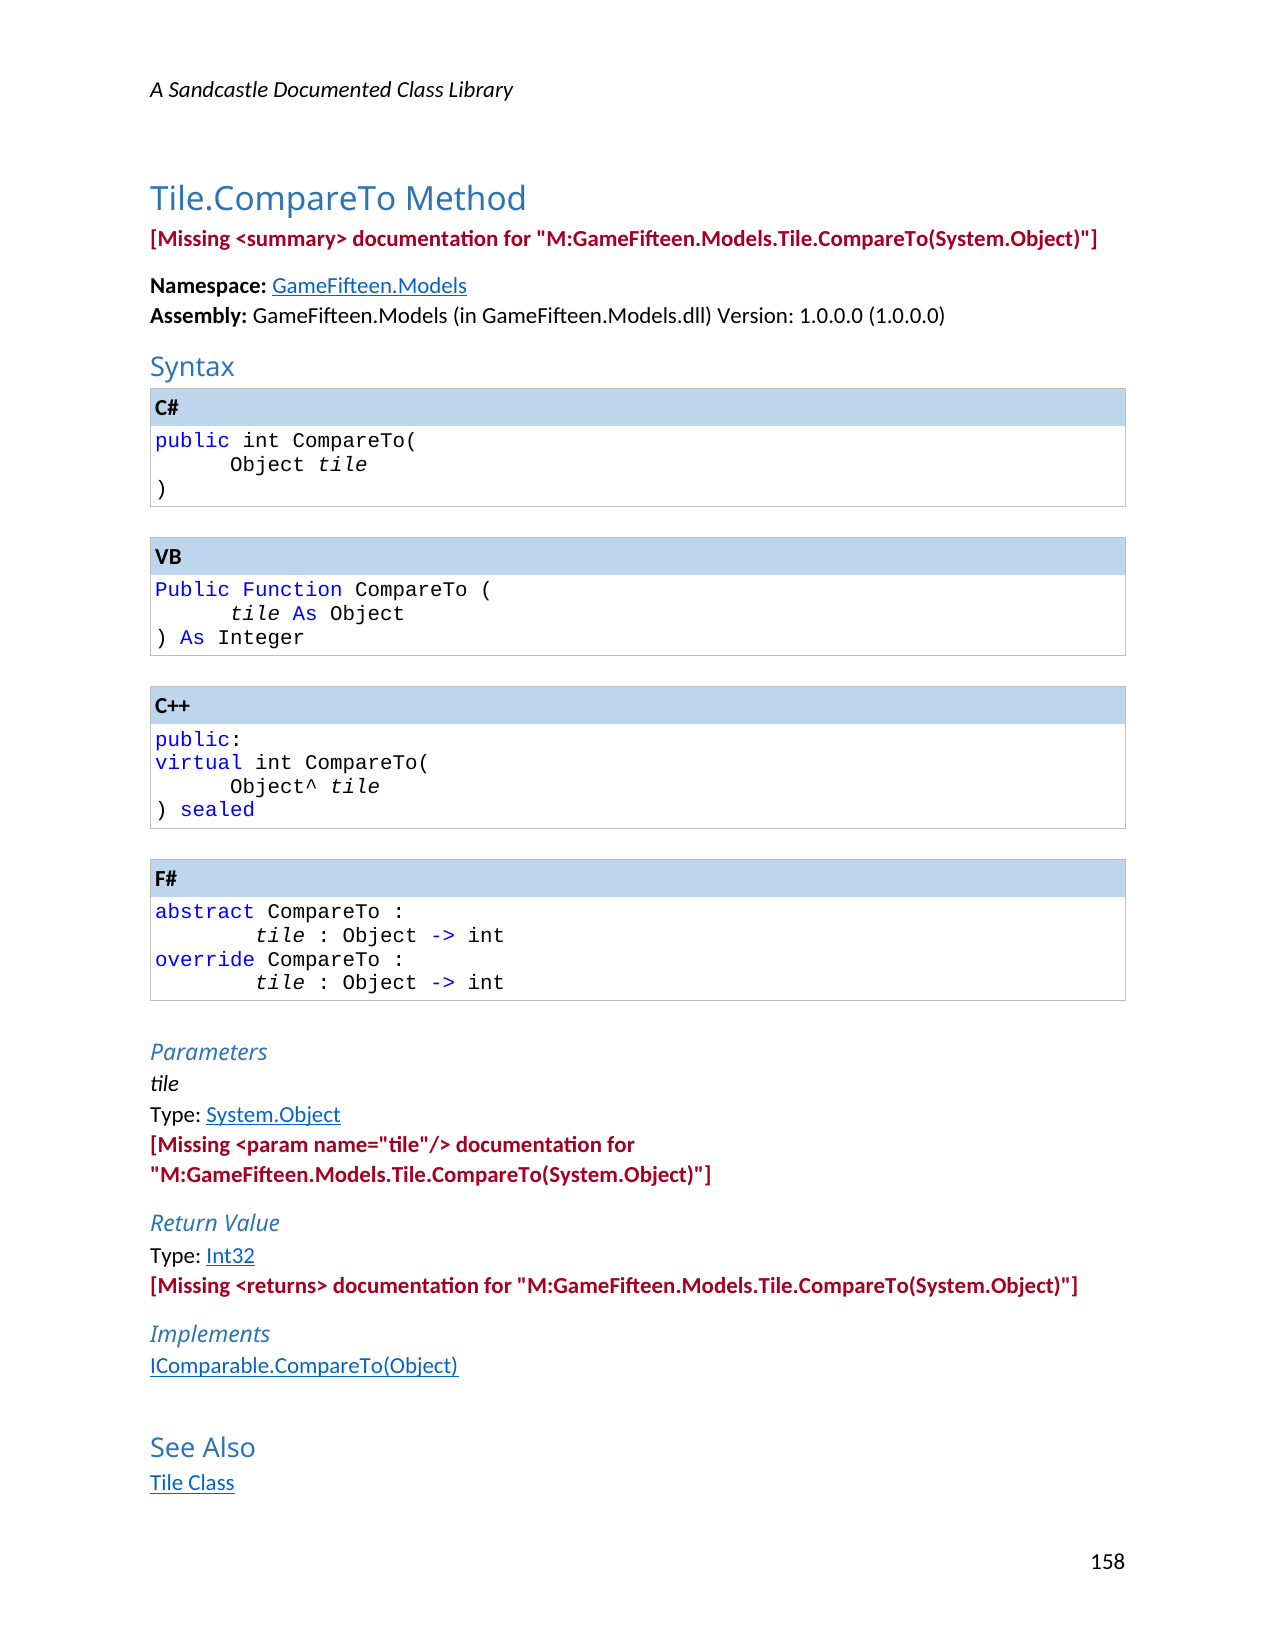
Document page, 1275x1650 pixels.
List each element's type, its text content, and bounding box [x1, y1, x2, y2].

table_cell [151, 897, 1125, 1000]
text Type: System.Object [150, 1100, 1125, 1128]
subtitle Return Value [150, 1207, 1125, 1238]
subtitle Implements [150, 1318, 1125, 1349]
text IComparable.CompareTo(Object) [150, 1352, 1125, 1410]
subtitle Syntax [150, 348, 1125, 385]
text Tile Class [150, 1468, 1125, 1497]
text Type: Int32[Missing <returns> documentation for "M:GameFifteen.Models.Tile.CompareTo(System.Object)"] [150, 1241, 1125, 1299]
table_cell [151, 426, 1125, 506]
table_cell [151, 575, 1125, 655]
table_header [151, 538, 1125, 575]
text tile [150, 1069, 1125, 1098]
subtitle See Also [150, 1429, 1125, 1466]
subtitle Parameters [150, 1036, 1125, 1067]
text [Missing <summary> documentation for "M:GameFifteen.Models.Tile.CompareTo(System.Object)"] [150, 224, 1125, 252]
text Namespace: GameFifteen.ModelsAssembly: GameFifteen.Models (in GameFifteen.Models.dll) Version: 1.0.0.0 (1.0.0.0) [150, 271, 1125, 329]
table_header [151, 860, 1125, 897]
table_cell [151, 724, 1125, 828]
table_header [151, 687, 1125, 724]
subtitle Tile.CompareTo Method [150, 175, 1125, 220]
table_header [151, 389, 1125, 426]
text [Missing <param name="tile"/> documentation for "M:GameFifteen.Models.Tile.CompareTo(System.Object)"] [150, 1130, 1125, 1188]
